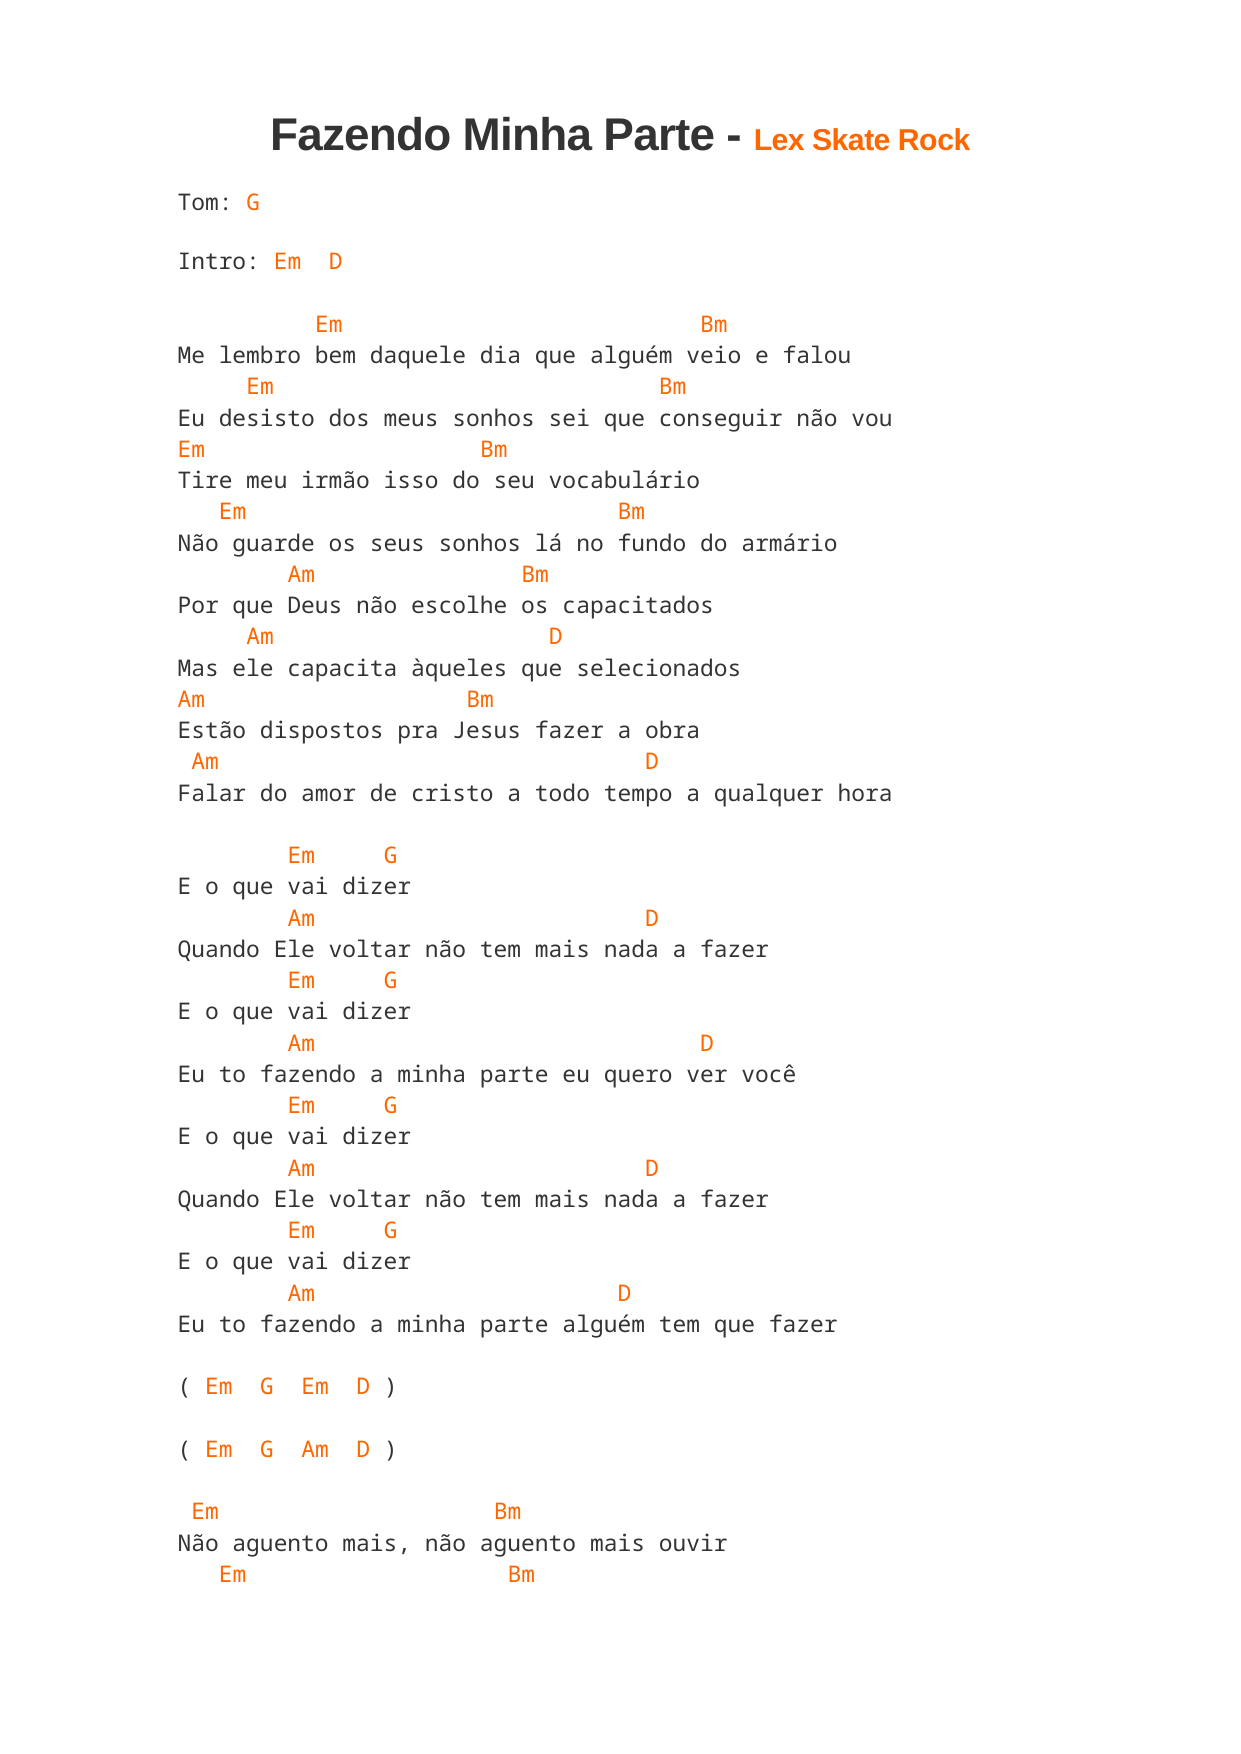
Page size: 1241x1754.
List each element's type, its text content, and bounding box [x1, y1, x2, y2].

text Em Bm [177, 370, 1063, 402]
text Am Bm [177, 683, 1063, 714]
text Eu desisto dos meus sonhos sei que conseguir não vou [177, 402, 1063, 433]
text Em Bm [177, 433, 1063, 464]
text Em Bm [177, 1495, 1063, 1527]
text Não aguento mais, não aguento mais ouvir [177, 1527, 1063, 1558]
text Mas ele capacita àqueles que selecionados [177, 652, 1063, 683]
text Eu to fazendo a minha parte alguém tem que fazer [177, 1308, 1063, 1339]
text Em Bm [177, 1558, 1063, 1589]
text Falar do amor de cristo a todo tempo a qualquer hora [177, 777, 1063, 808]
text Em Bm [177, 308, 1063, 339]
text E o que vai dizer [177, 870, 1063, 902]
text E o que vai dizer [177, 1245, 1063, 1277]
text Am D [177, 902, 1063, 933]
text Por que Deus não escolhe os capacitados [177, 589, 1063, 620]
text Am D [177, 1152, 1063, 1183]
text Am D [177, 620, 1063, 652]
text Tom: G [177, 186, 1063, 217]
text Am Bm [177, 558, 1063, 589]
text Am D [177, 1027, 1063, 1058]
text Quando Ele voltar não tem mais nada a fazer [177, 933, 1063, 964]
text ( Em G Em D ) [177, 1370, 1063, 1402]
text Em G [177, 964, 1063, 995]
text Am D [177, 1277, 1063, 1308]
text E o que vai dizer [177, 1120, 1063, 1152]
text Intro: Em D [177, 245, 1063, 277]
text E o que vai dizer [177, 995, 1063, 1027]
text Em G [177, 1214, 1063, 1245]
text Me lembro bem daquele dia que alguém veio e falou [177, 339, 1063, 370]
text Em G [177, 1089, 1063, 1120]
text ( Em G Am D ) [177, 1433, 1063, 1464]
text Não guarde os seus sonhos lá no fundo do armário [177, 527, 1063, 558]
text Fazendo Minha Parte - Lex Skate Rock [177, 103, 1063, 160]
text Am D [177, 745, 1063, 777]
text Eu to fazendo a minha parte eu quero ver você [177, 1058, 1063, 1089]
text Em Bm [177, 495, 1063, 527]
text Estão dispostos pra Jesus fazer a obra [177, 714, 1063, 745]
text Tire meu irmão isso do seu vocabulário [177, 464, 1063, 495]
text Quando Ele voltar não tem mais nada a fazer [177, 1183, 1063, 1214]
text Em G [177, 839, 1063, 870]
